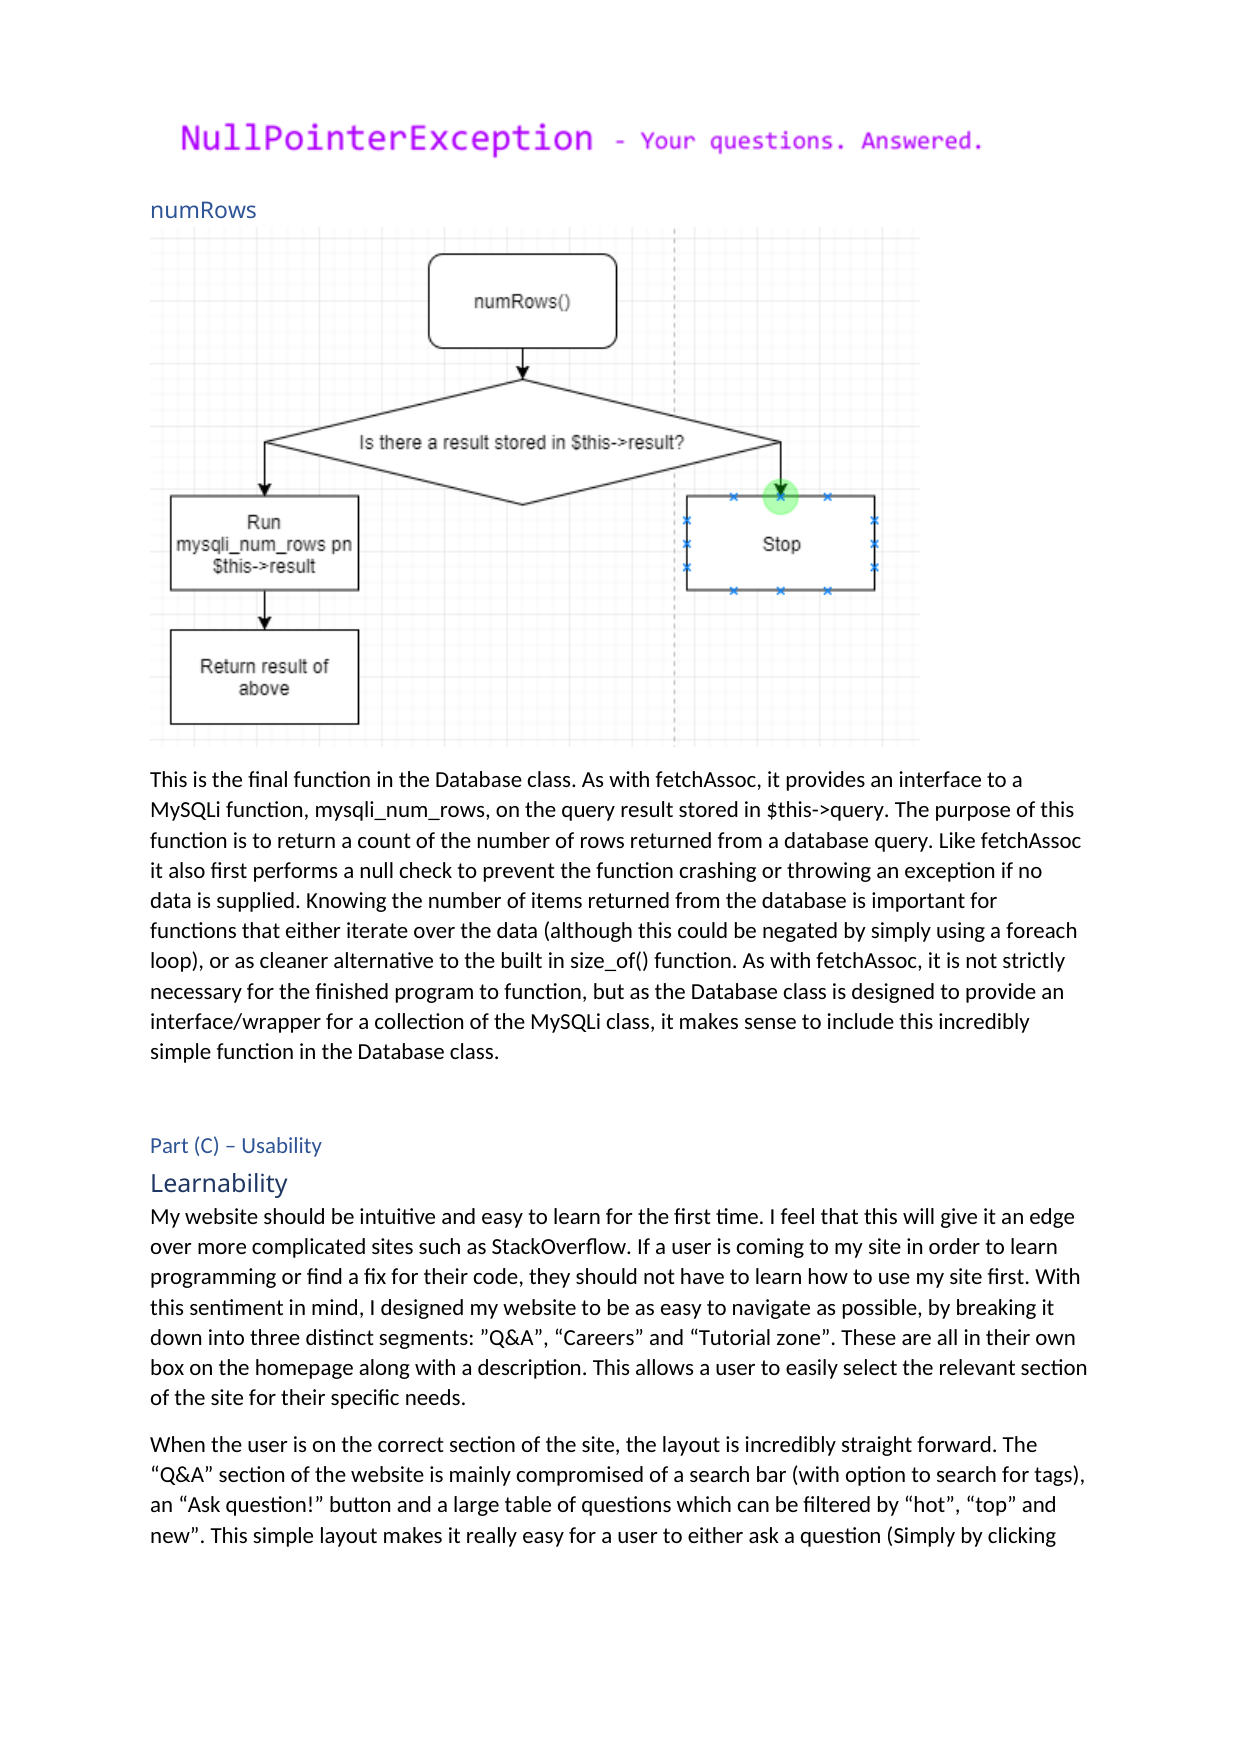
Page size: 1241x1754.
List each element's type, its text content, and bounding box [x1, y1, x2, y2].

text This is the final function in the Database class. As with fetchAssoc, it provides an interface to a MySQLi function, mysqli_num_rows, on the query result stored in $this->query. The purpose of this function is to return a count of the number of rows returned from a database query. Like fetchAssoc it also first performs a null check to prevent the function crashing or throwing an exception if no data is supplied. Knowing the number of items returned from the database is important for functions that either iterate over the data (although this could be negated by simply using a foreach loop), or as cleaner alternative to the built in size_of() function. As with fetchAssoc, it is not strictly necessary for the finished program to function, but as the Database class is designed to provide an interface/wrapper for a collection of the MySQLi class, it makes sense to include this incredibly simple function in the Database class. [150, 765, 1090, 1065]
picture [150, 227, 921, 747]
subtitle Learnability [150, 1165, 1090, 1199]
subtitle numRows [150, 194, 1090, 225]
text My website should be intuitive and easy to learn for the first time. I feel that this will give it an edge over more complicated sites such as StackOverflow. If a user is coming to my site in order to learn programming or find a fix for their code, they should not have to learn how to use my site first. With this sentiment in mind, I designed my website to be as easy to navigate as possible, by breaking it down into three distinct segments: ”Q&A”, “Careers” and “Tutorial zone”. These are all in their own box on the homepage along with a description. This allows a user to easily select the relevant section of the site for their specific needs. [150, 1202, 1090, 1411]
picture [150, 73, 1091, 194]
subtitle Part (C) – Usability [150, 1131, 1090, 1159]
